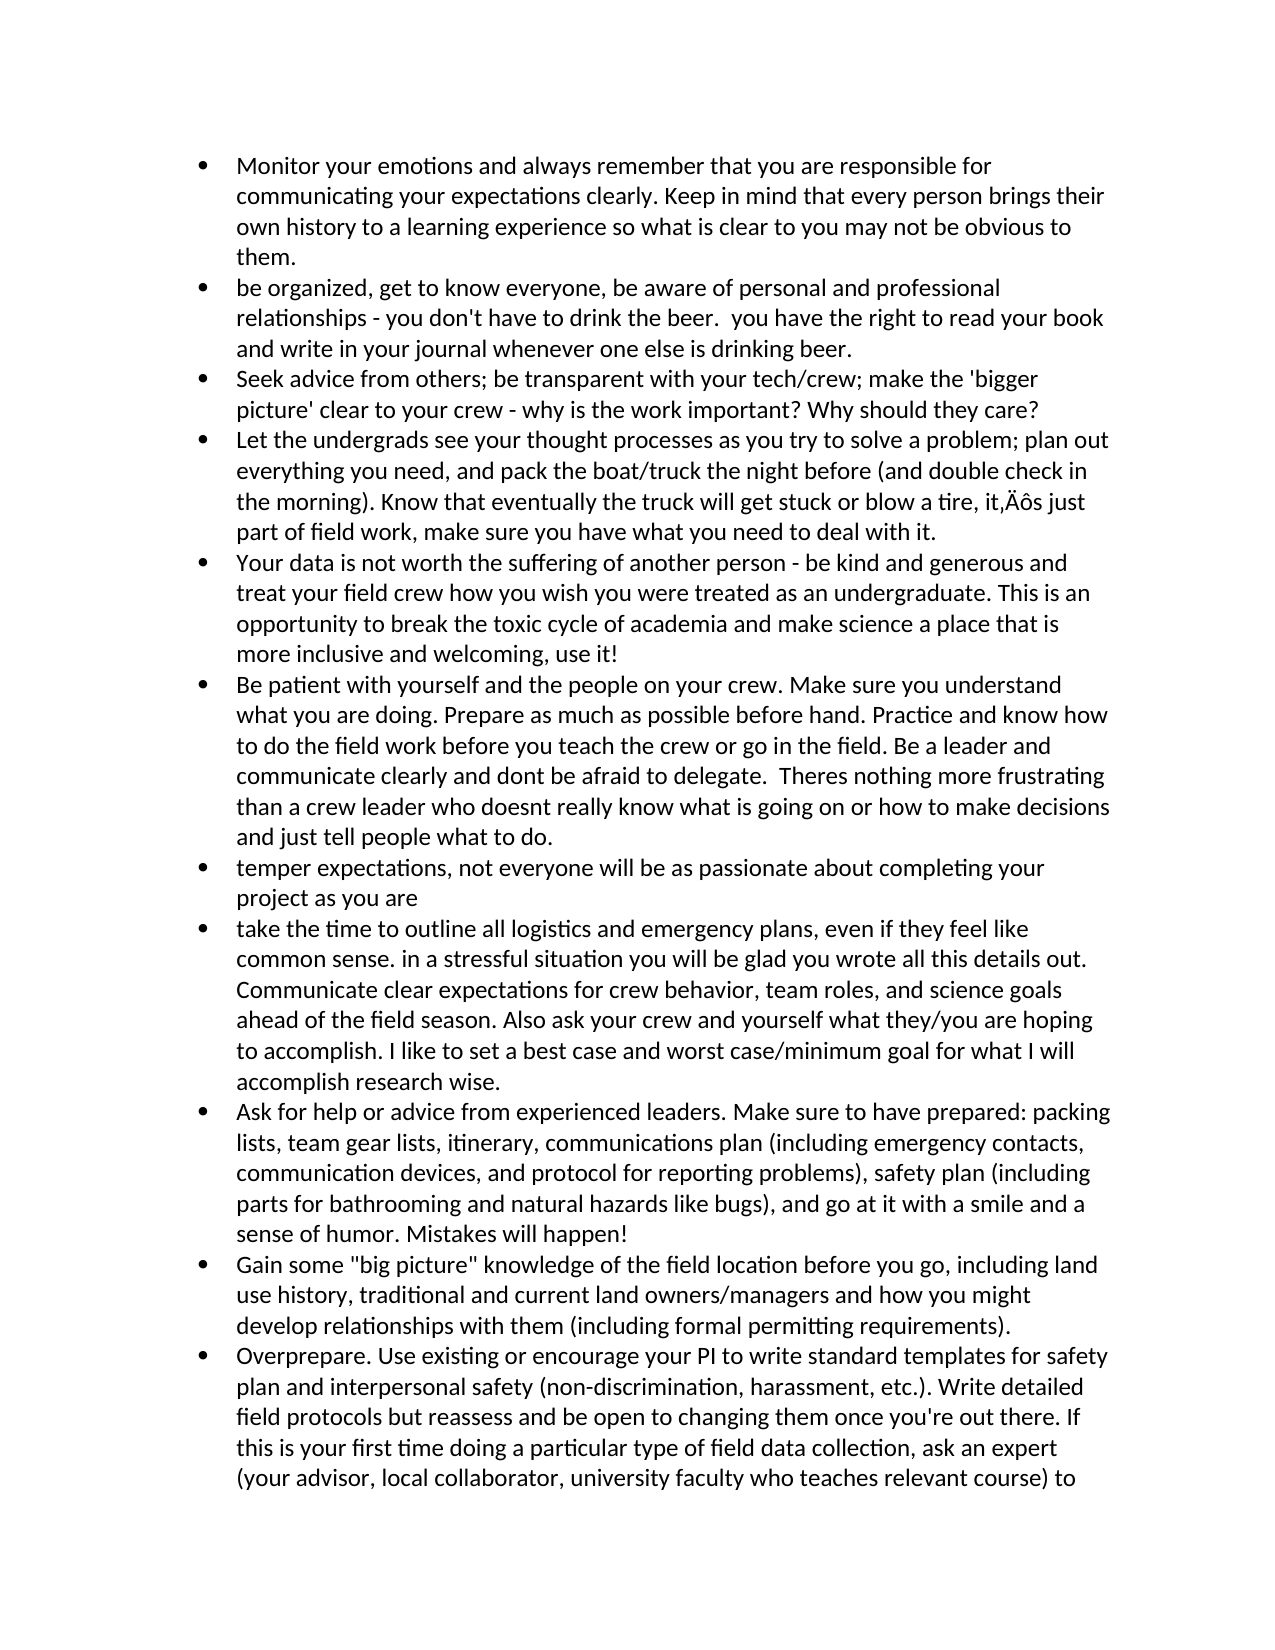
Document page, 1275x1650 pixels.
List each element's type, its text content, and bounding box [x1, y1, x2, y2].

table_cell Seek advice from others; be transparent with your tech/crew; make the 'bigger picture' clear to your crew - why is the work important? Why should they care? [150, 364, 1125, 425]
table_cell Be patient with yourself and the people on your crew. Make sure you understand what you are doing. Prepare as much as possible before hand. Practice and know how to do the field work before you teach the crew or go in the field. Be a leader and communicate clearly and dont be afraid to delegate. Theres nothing more frustrating than a crew leader who doesnt really know what is going on or how to make decisions and just tell people what to do. [150, 669, 1125, 852]
table_cell be organized, get to know everyone, be aware of personal and professional relationships - you don't have to drink the beer. you have the right to read your book and write in your journal whenever one else is drinking beer. [150, 272, 1125, 364]
table_cell Gain some "big picture" knowledge of the field location before you go, including land use history, traditional and current land owners/managers and how you might develop relationships with them (including formal permitting requirements). [150, 1249, 1125, 1340]
table_cell Monitor your emotions and always remember that you are responsible for communicating your expectations clearly. Keep in mind that every person brings their own history to a learning experience so what is clear to you may not be obvious to them. [150, 150, 1125, 272]
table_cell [150, 1340, 1125, 1493]
table_cell temper expectations, not everyone will be as passionate about completing your project as you are [150, 852, 1125, 913]
table_cell Your data is not worth the suffering of another person - be kind and generous and treat your field crew how you wish you were treated as an undergraduate. This is an opportunity to break the toxic cycle of academia and make science a place that is more inclusive and welcoming, use it! [150, 547, 1125, 669]
table_cell take the time to outline all logistics and emergency plans, even if they feel like common sense. in a stressful situation you will be glad you wrote all this details out. Communicate clear expectations for crew behavior, team roles, and science goals ahead of the field season. Also ask your crew and yourself what they/you are hoping to accomplish. I like to set a best case and worst case/minimum goal for what I will accomplish research wise. [150, 913, 1125, 1096]
table_cell Ask for help or advice from experienced leaders. Make sure to have prepared: packing lists, team gear lists, itinerary, communications plan (including emergency contacts, communication devices, and protocol for reporting problems), safety plan (including parts for bathrooming and natural hazards like bugs), and go at it with a smile and a sense of humor. Mistakes will happen! [150, 1096, 1125, 1249]
table_cell Let the undergrads see your thought processes as you try to solve a problem; plan out everything you need, and pack the boat/truck the night before (and double check in the morning). Know that eventually the truck will get stuck or blow a tire, it‚Äôs just part of field work, make sure you have what you need to deal with it. [150, 425, 1125, 547]
